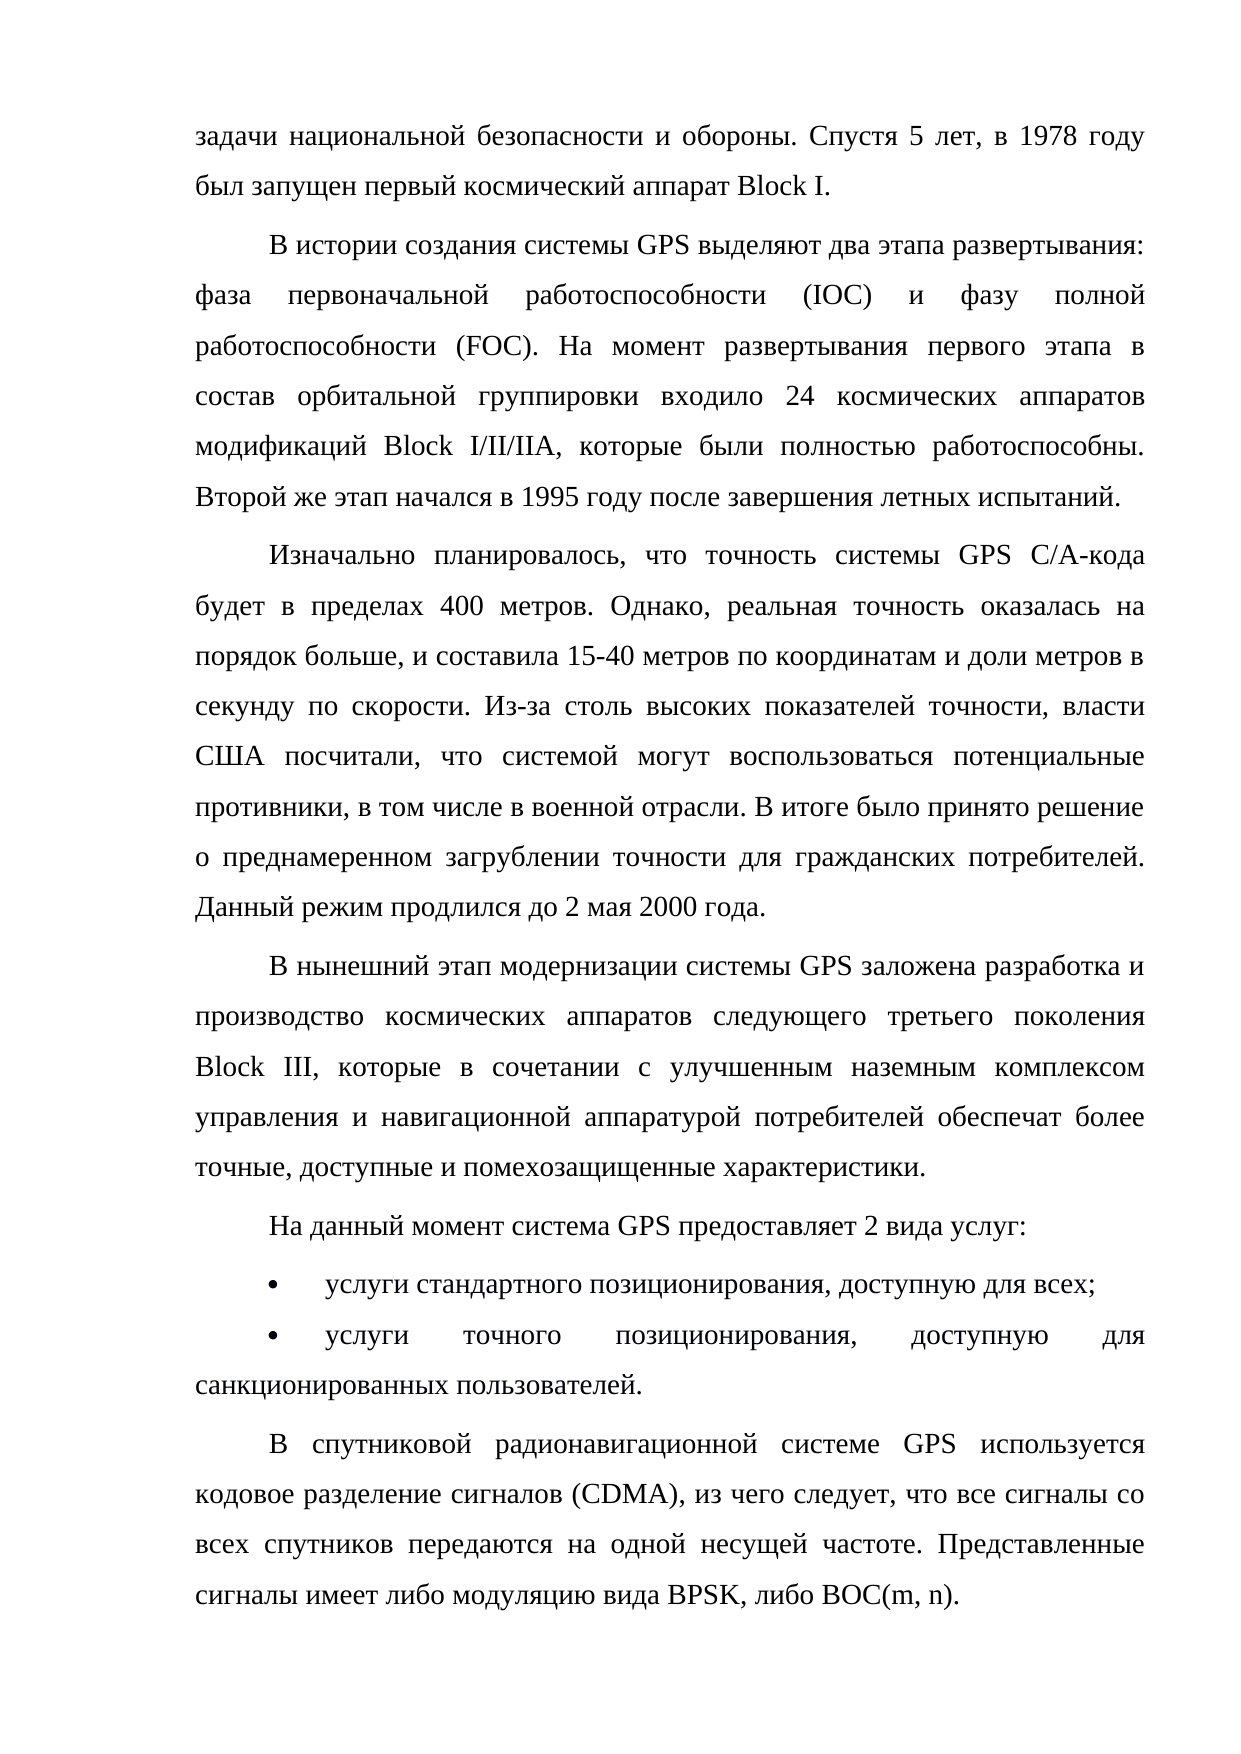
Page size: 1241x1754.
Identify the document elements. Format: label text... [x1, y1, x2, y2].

text Изначально планировалось, что точность системы GPS C/A-кода будет в пределах 400 метров. Однако, реальная точность оказалась на порядок больше, и составила 15-40 метров по координатам и доли метров в секунду по скорости. Из-за столь высоких показателей точности, власти США посчитали, что системой могут воспользоваться потенциальные противники, в том числе в военной отрасли. В итоге было принято решение о преднамеренном загрублении точности для гражданских потребителей. Данный режим продлился до 2 мая 2000 года. [195, 537, 1146, 923]
text На данный момент система GPS предоставляет 2 вида услуг: [195, 1208, 1146, 1242]
text В нынешний этап модернизации системы GPS заложена разработка и производство космических аппаратов следующего третьего поколения Block III, которые в сочетании с улучшенным наземным комплексом управления и навигационной аппаратурой потребителей обеспечат более точные, доступные и помехозащищенные характеристики. [195, 948, 1146, 1183]
list услуги стандартного позиционирования, доступную для всех; [195, 1267, 1146, 1300]
text В спутниковой радионавигационной системе GPS используется кодовое разделение сигналов (CDMA), из чего следует, что все сигналы со всех спутников передаются на одной несущей частоте. Представленные сигналы имеет либо модуляцию вида BPSK, либо BOC(m, n). [195, 1426, 1146, 1610]
text В истории создания системы GPS выделяют два этапа развертывания: фаза первоначальной работоспособности (IOC) и фазу полной работоспособности (FOC). На момент развертывания первого этапа в состав орбитальной группировки входило 24 космических аппаратов модификаций Block I/II/IIA, которые были полностью работоспособны. Второй же этап начался в 1995 году после завершения летных испытаний. [195, 227, 1146, 512]
list услуги точного позиционирования, доступную для санкционированных пользователей. [195, 1317, 1146, 1401]
